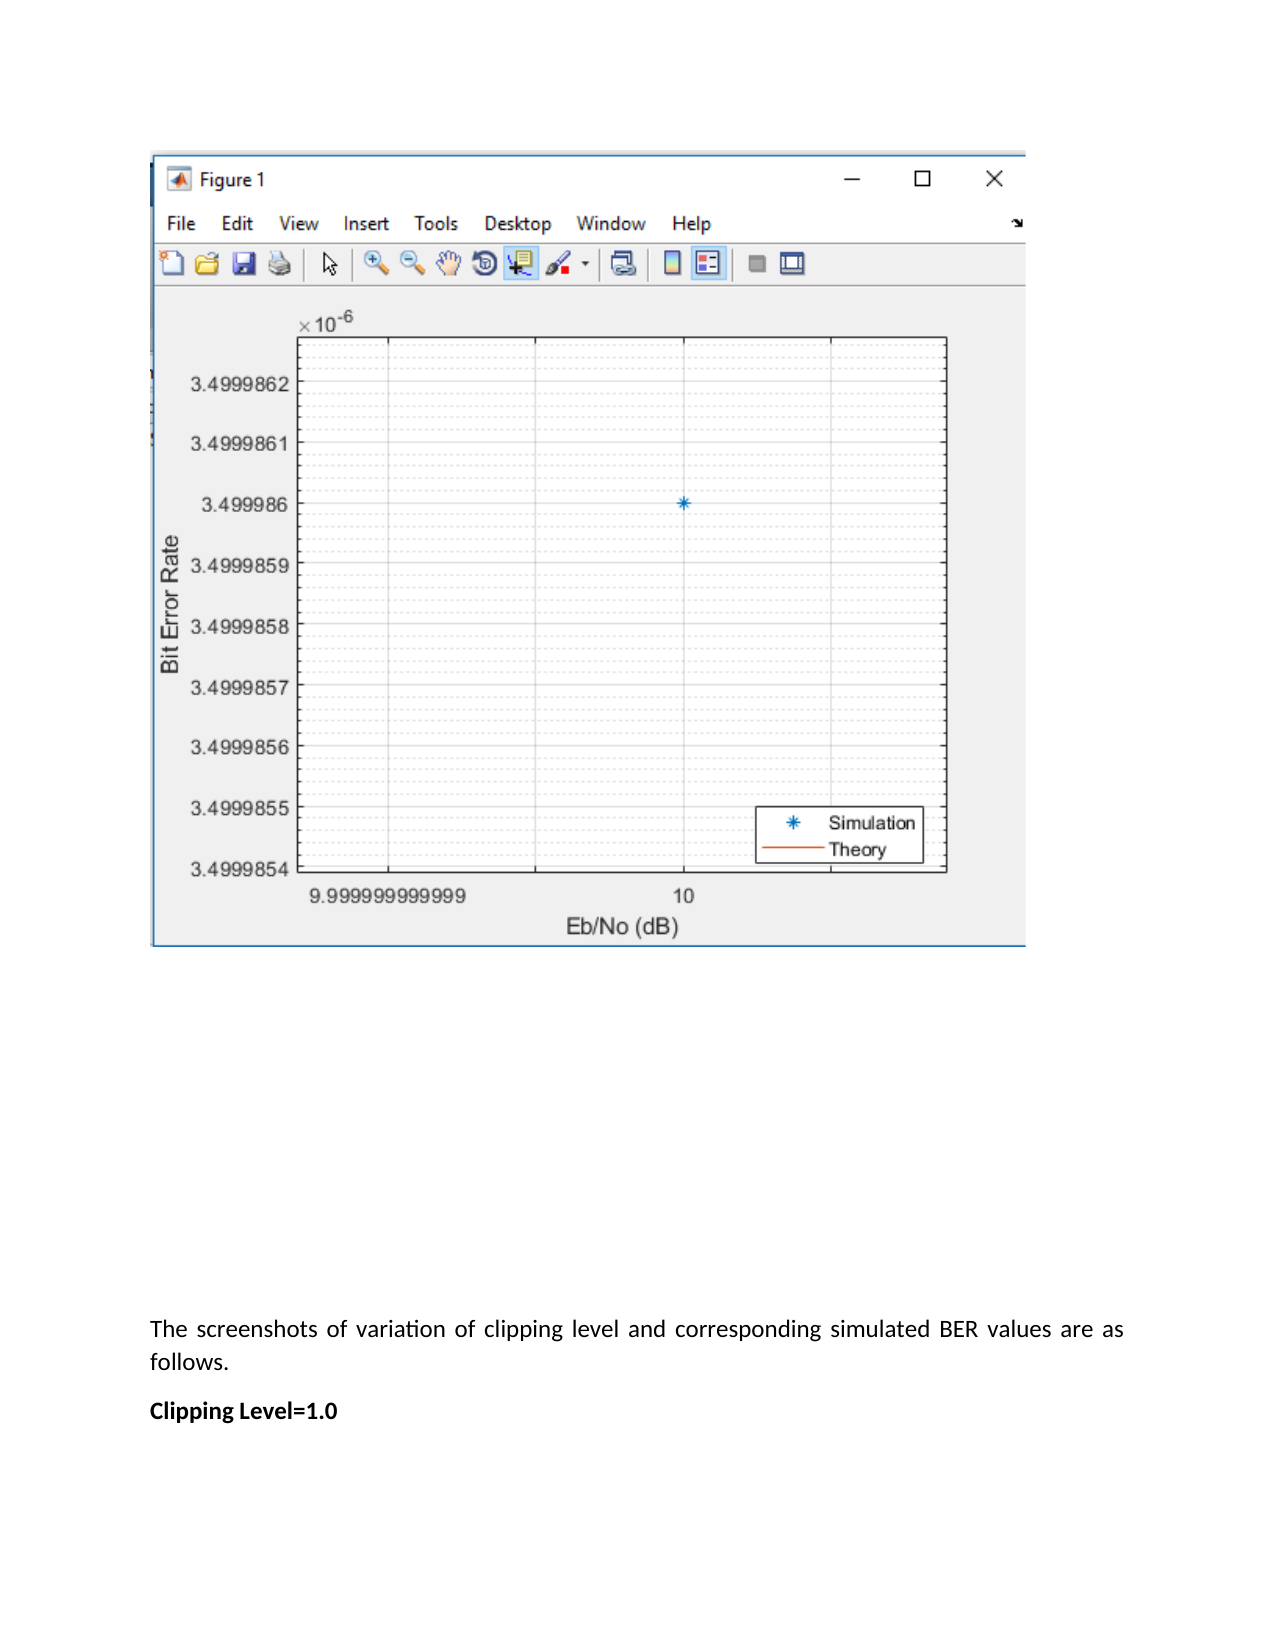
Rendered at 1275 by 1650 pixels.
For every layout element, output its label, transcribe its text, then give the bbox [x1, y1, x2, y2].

text The screenshots of variation of clipping level and corresponding simulated BER values are as follows. [150, 1313, 1125, 1376]
text Clipping Level=1.0 [150, 1396, 1125, 1426]
picture [150, 150, 1026, 947]
